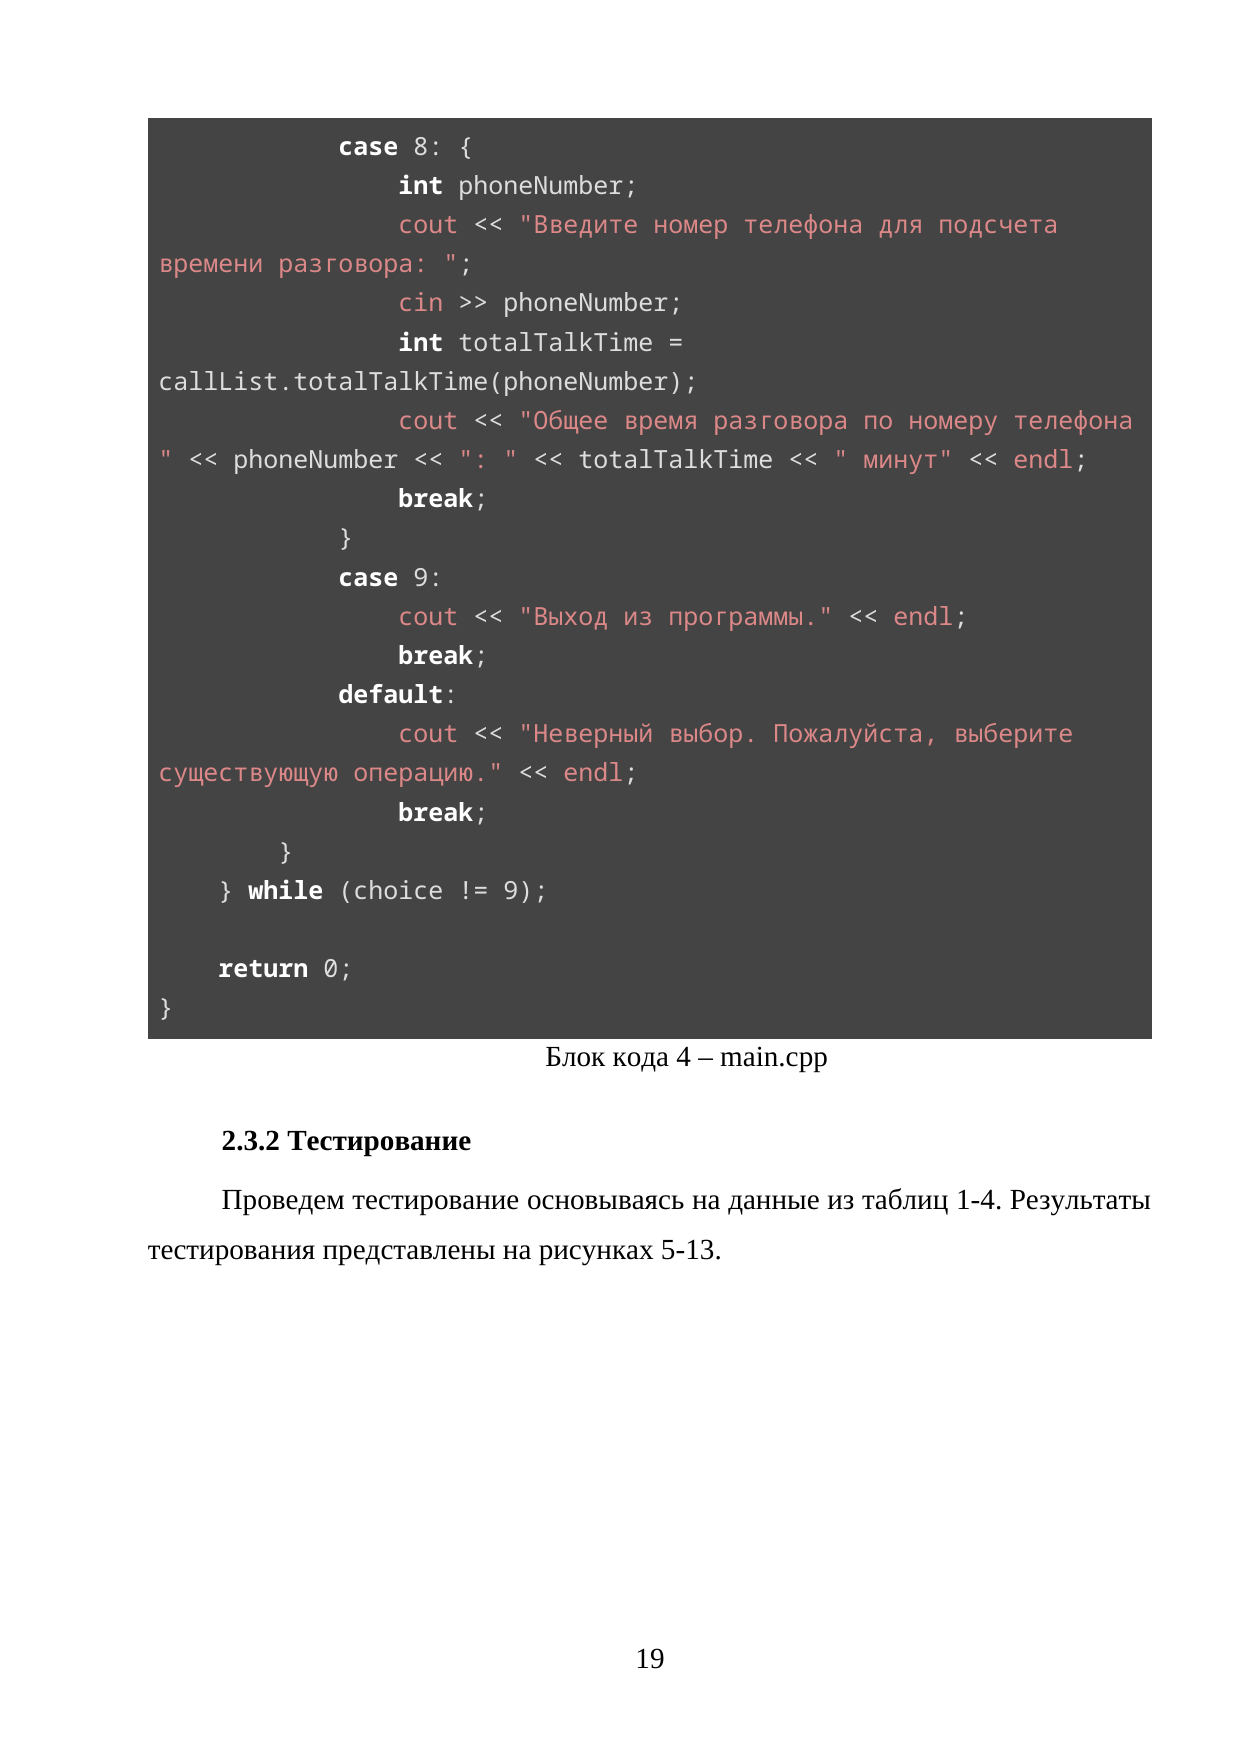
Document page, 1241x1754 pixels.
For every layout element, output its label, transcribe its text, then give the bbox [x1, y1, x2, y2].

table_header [148, 118, 1152, 1039]
text Проведем тестирование основываясь на данные из таблиц 1-4. Результаты тестирования представлены на рисунках 5-13. [148, 1182, 1152, 1266]
subtitle 2.3.2 Тестирование [148, 1123, 1152, 1157]
text Блок кода 4 – main.cpp [148, 1039, 1152, 1073]
